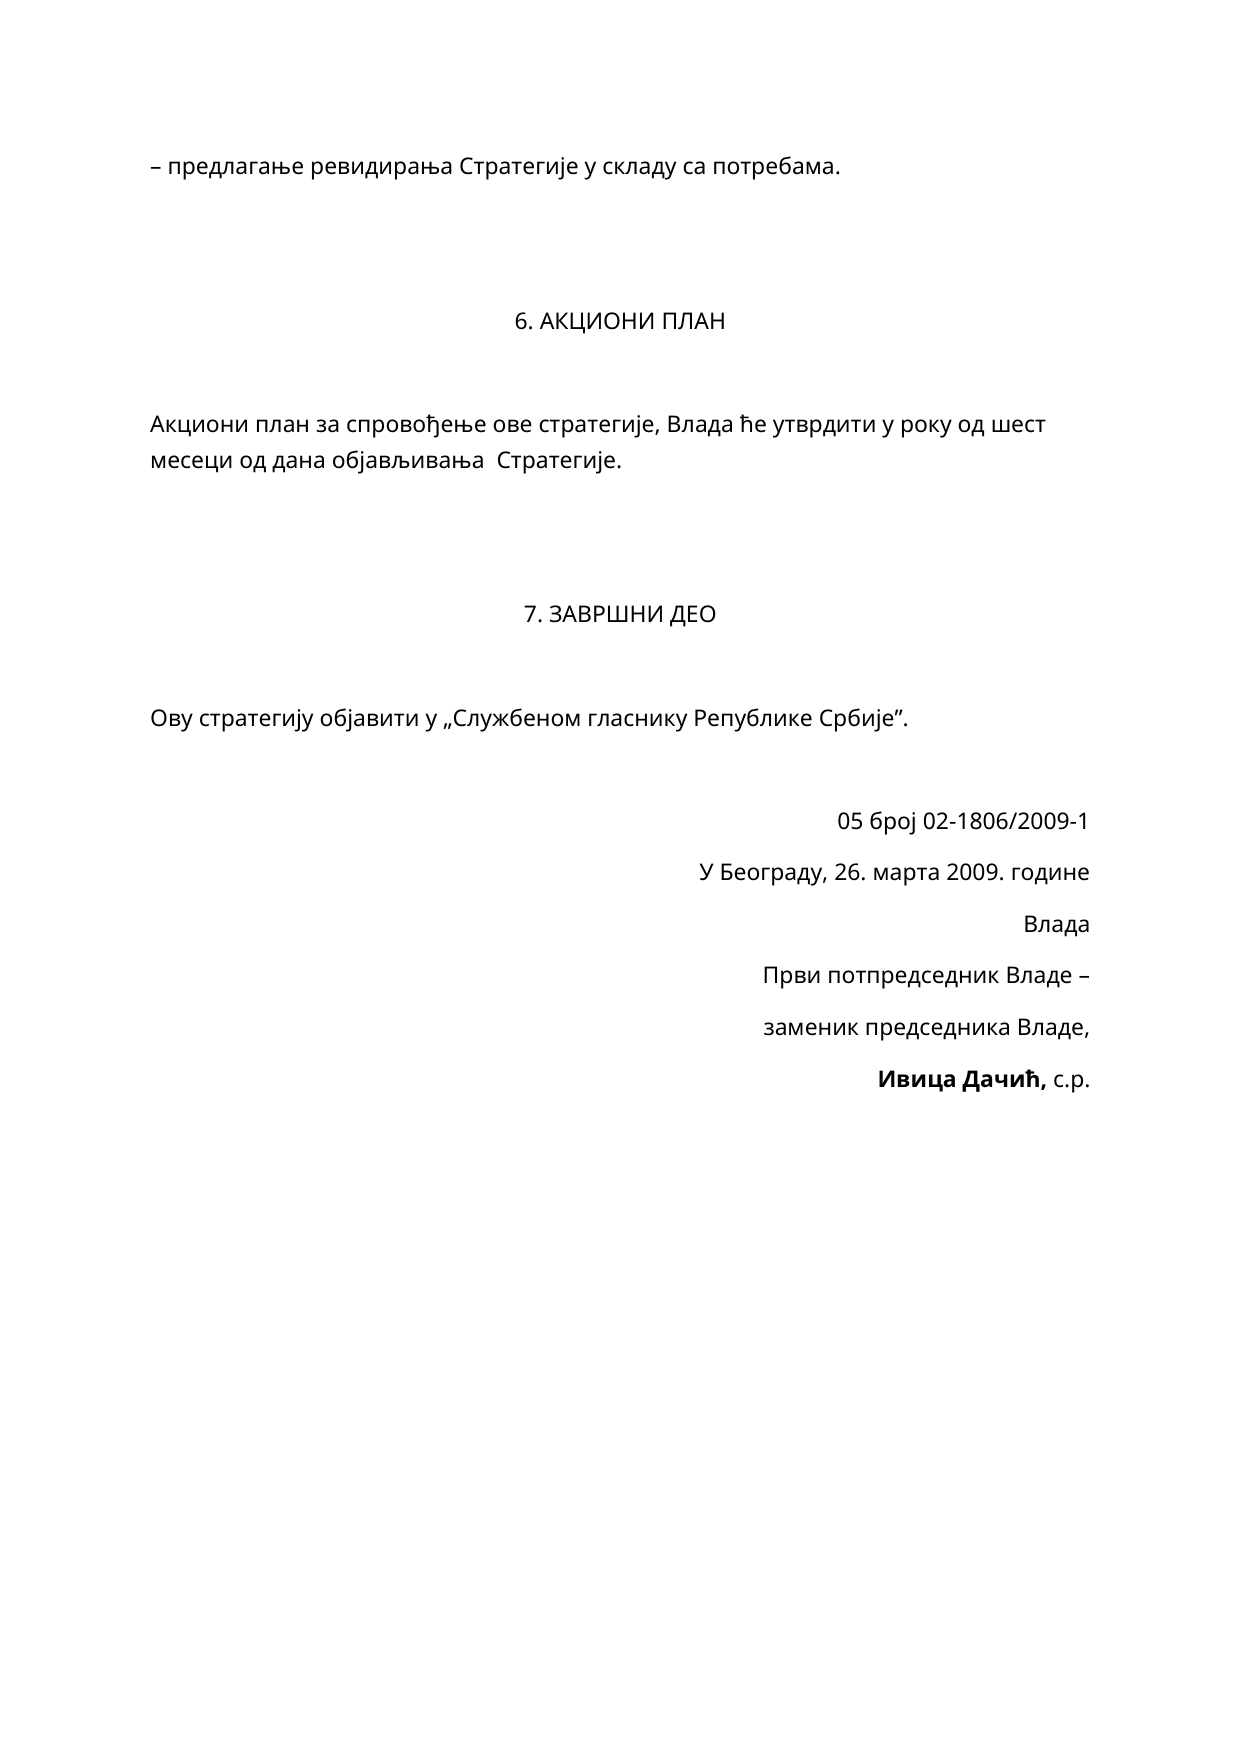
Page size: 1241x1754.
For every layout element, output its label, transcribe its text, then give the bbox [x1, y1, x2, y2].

text 7. ЗАВРШНИ ДЕО [150, 598, 1090, 630]
text Ивица Дачић, с.р. [150, 1062, 1090, 1094]
text – предлагање ревидирања Стратегије у складу са потребама. [150, 150, 1090, 181]
text 05 број 02-1806/2009-1 [150, 805, 1090, 836]
text Први потпредседник Владе – [150, 959, 1090, 991]
text 6. АКЦИОНИ ПЛАН [150, 305, 1090, 336]
text Ову стратегију објавити у „Службеном гласнику Републике Србије”. [150, 702, 1090, 733]
text заменик председника Владе, [150, 1011, 1090, 1042]
text Влада [150, 908, 1090, 939]
text У Београду, 26. марта 2009. године [150, 856, 1090, 887]
text Акциони план за спровођење ове стратегије, Влада ће утврдити у року од шест месеци од дана објављивања Стратегије. [150, 408, 1090, 475]
